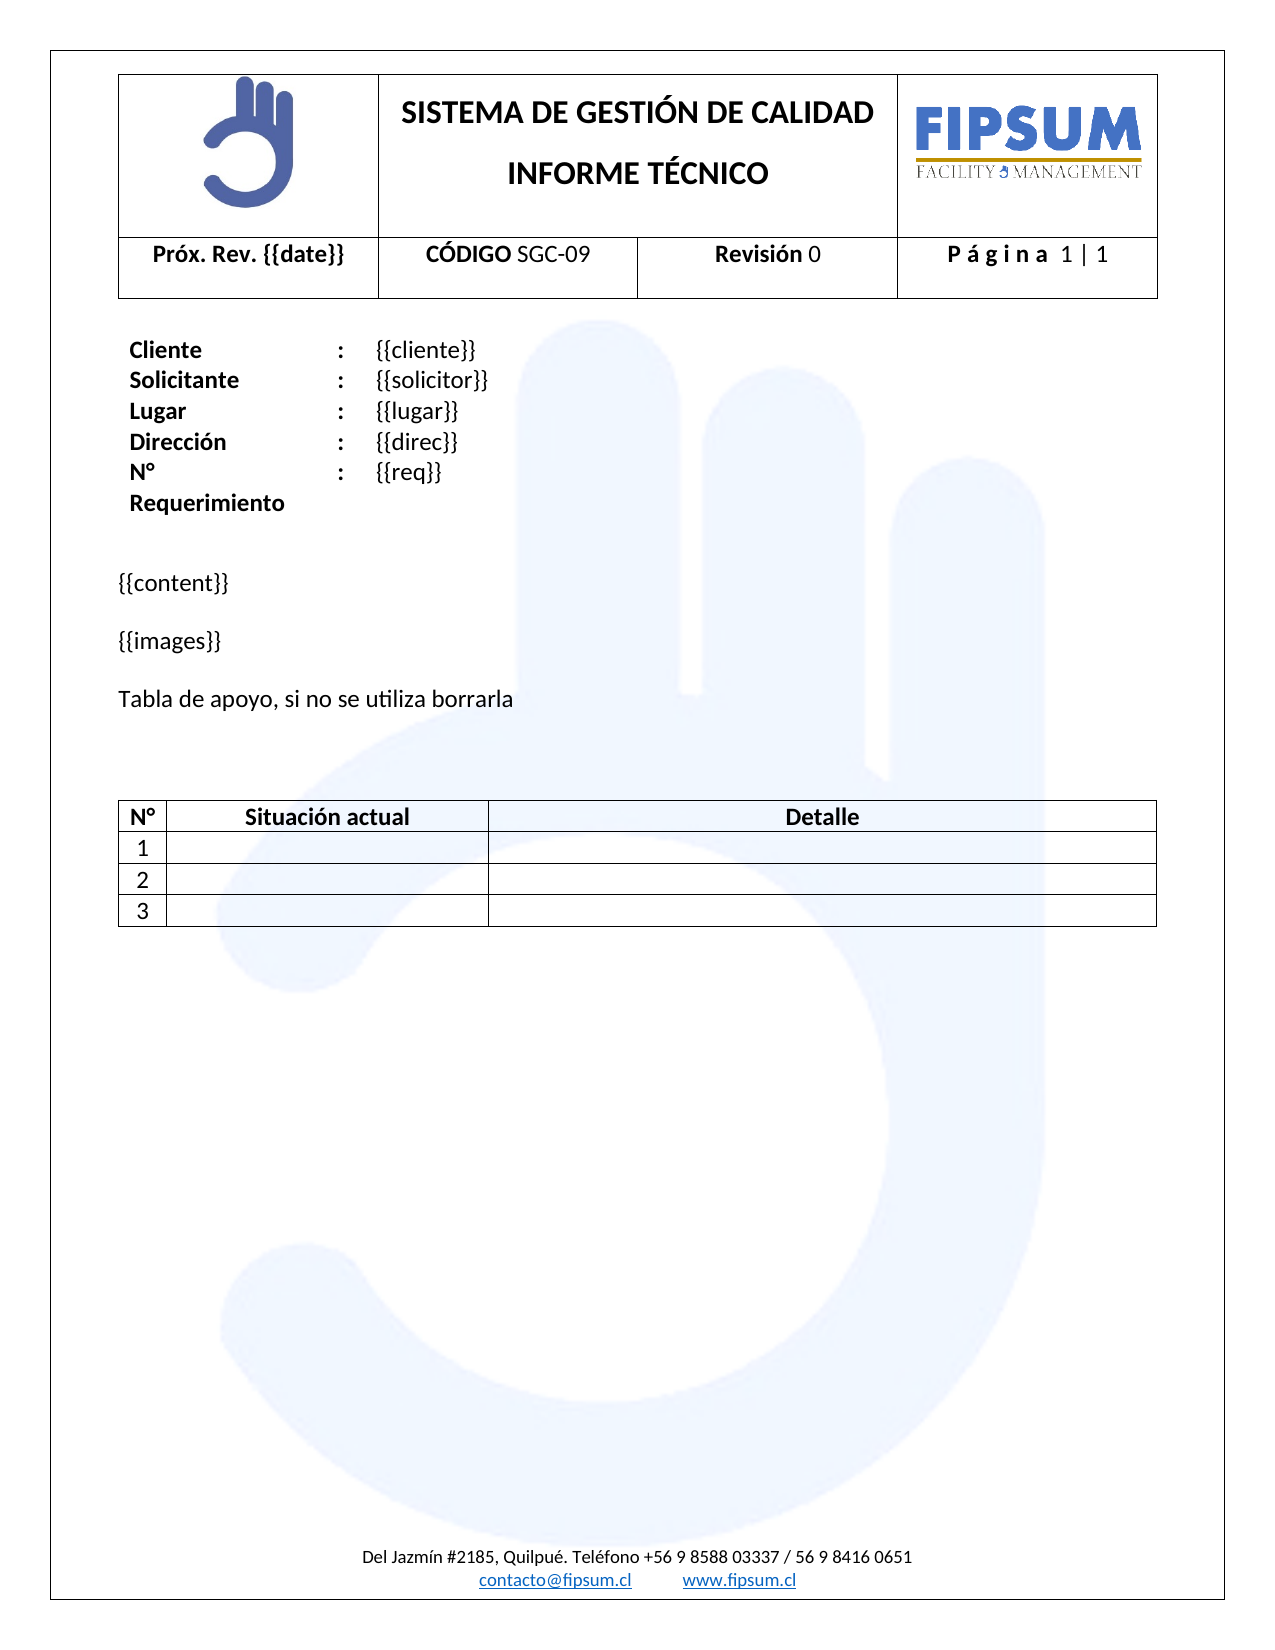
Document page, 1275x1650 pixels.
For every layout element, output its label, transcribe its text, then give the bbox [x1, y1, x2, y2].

table_header Situación actual [167, 801, 488, 831]
table_cell Solicitante [118, 365, 326, 395]
table_cell [489, 864, 1156, 894]
table_header {{cliente}} [365, 334, 1157, 364]
table_cell [167, 895, 488, 926]
table_cell 3 [119, 895, 166, 926]
table_cell {{solicitor}} [365, 365, 1157, 395]
table_cell N° Requerimiento [118, 456, 326, 517]
table_cell Lugar [118, 395, 326, 426]
table_cell [489, 895, 1156, 926]
table_header Detalle [489, 801, 1156, 831]
table_cell : [326, 426, 364, 456]
table_cell : [326, 395, 364, 426]
text {{images}} [118, 625, 1157, 656]
table_header Cliente [118, 334, 326, 364]
table_cell Dirección [118, 426, 326, 456]
text Tabla de apoyo, si no se utiliza borrarla [118, 683, 1157, 714]
table_cell [167, 864, 488, 894]
table_cell {{req}} [365, 456, 1157, 517]
picture [199, 75, 298, 209]
table_cell [489, 832, 1156, 863]
table_cell 2 [119, 864, 166, 894]
table_cell [167, 832, 488, 863]
table_header N° [119, 801, 166, 831]
table_cell : [326, 456, 364, 517]
table_cell {{lugar}} [365, 395, 1157, 426]
table_header : [326, 334, 364, 364]
table_cell 1 [119, 832, 166, 863]
text {{content}} [118, 567, 1157, 597]
table_cell : [326, 365, 364, 395]
table_cell {{direc}} [365, 426, 1157, 456]
picture [911, 103, 1144, 180]
